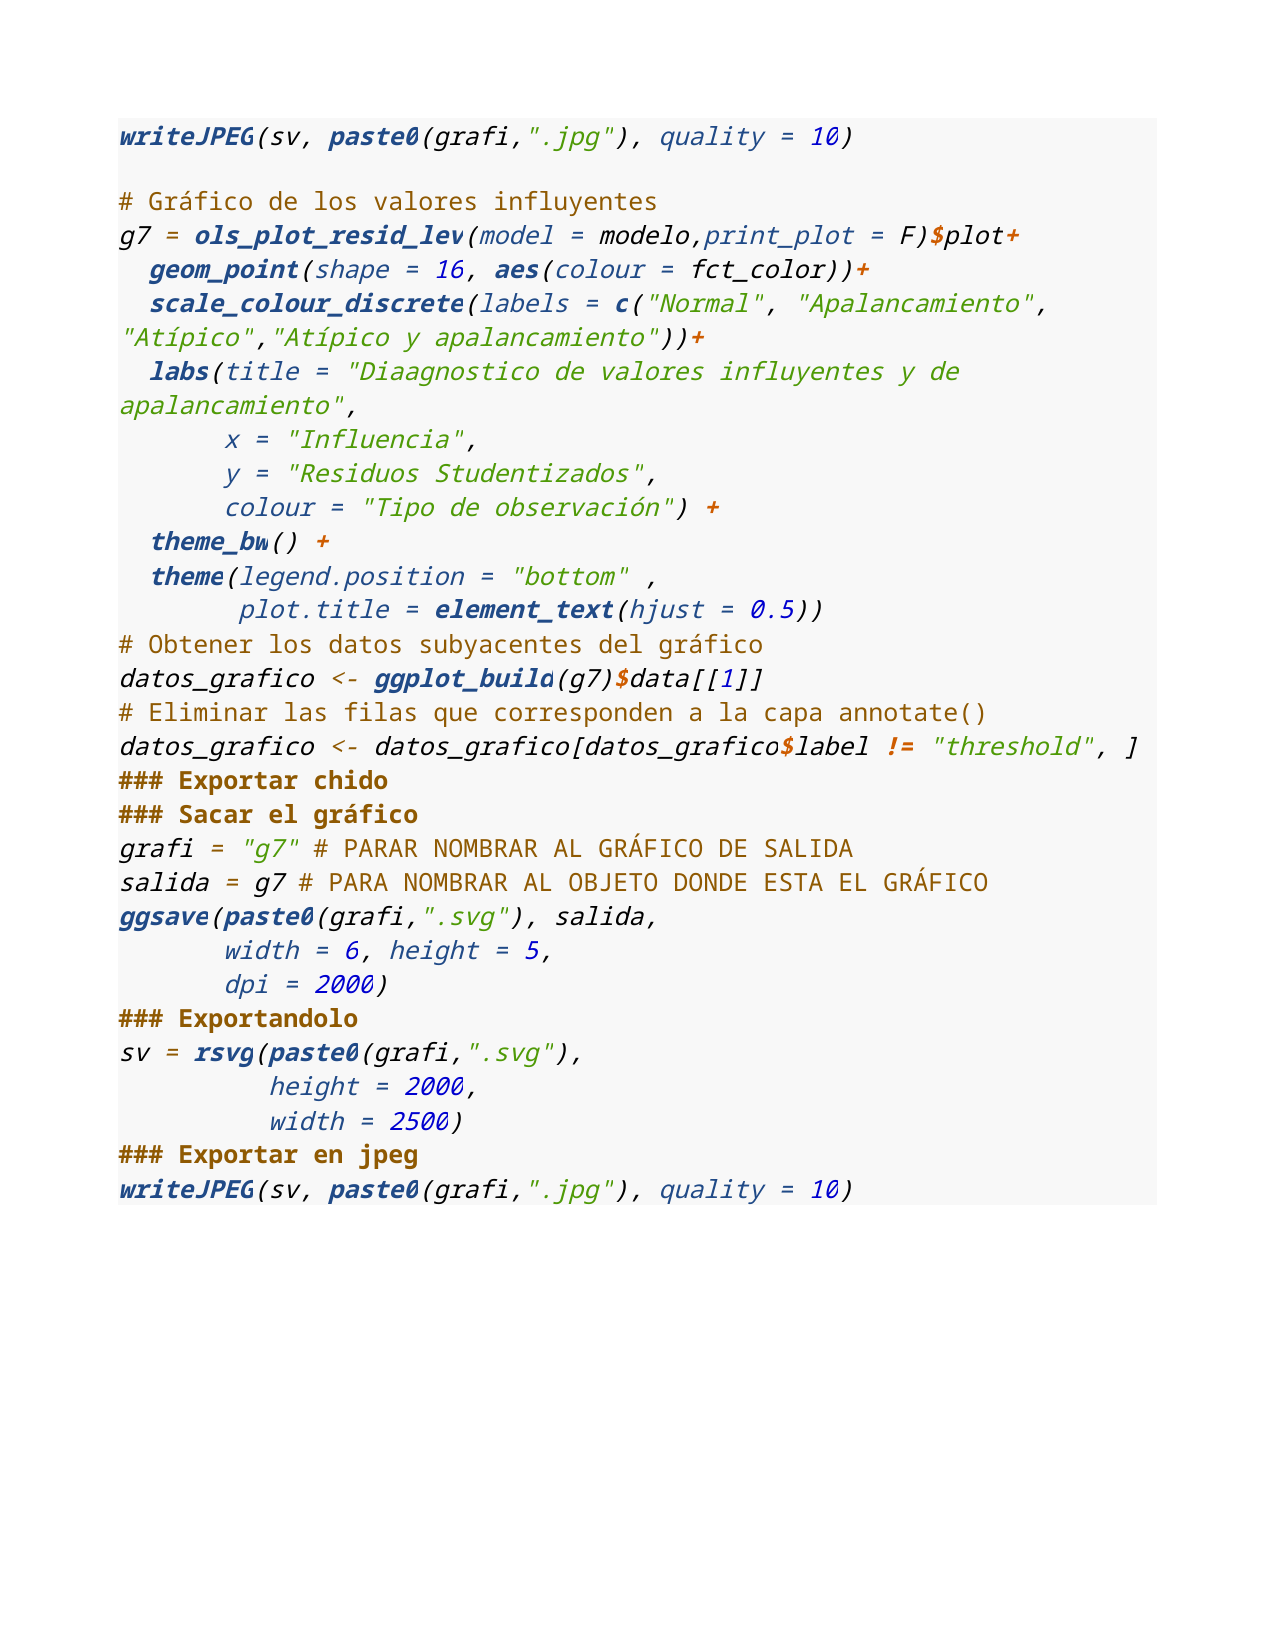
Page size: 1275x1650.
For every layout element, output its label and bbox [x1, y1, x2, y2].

text [118, 118, 1157, 1205]
